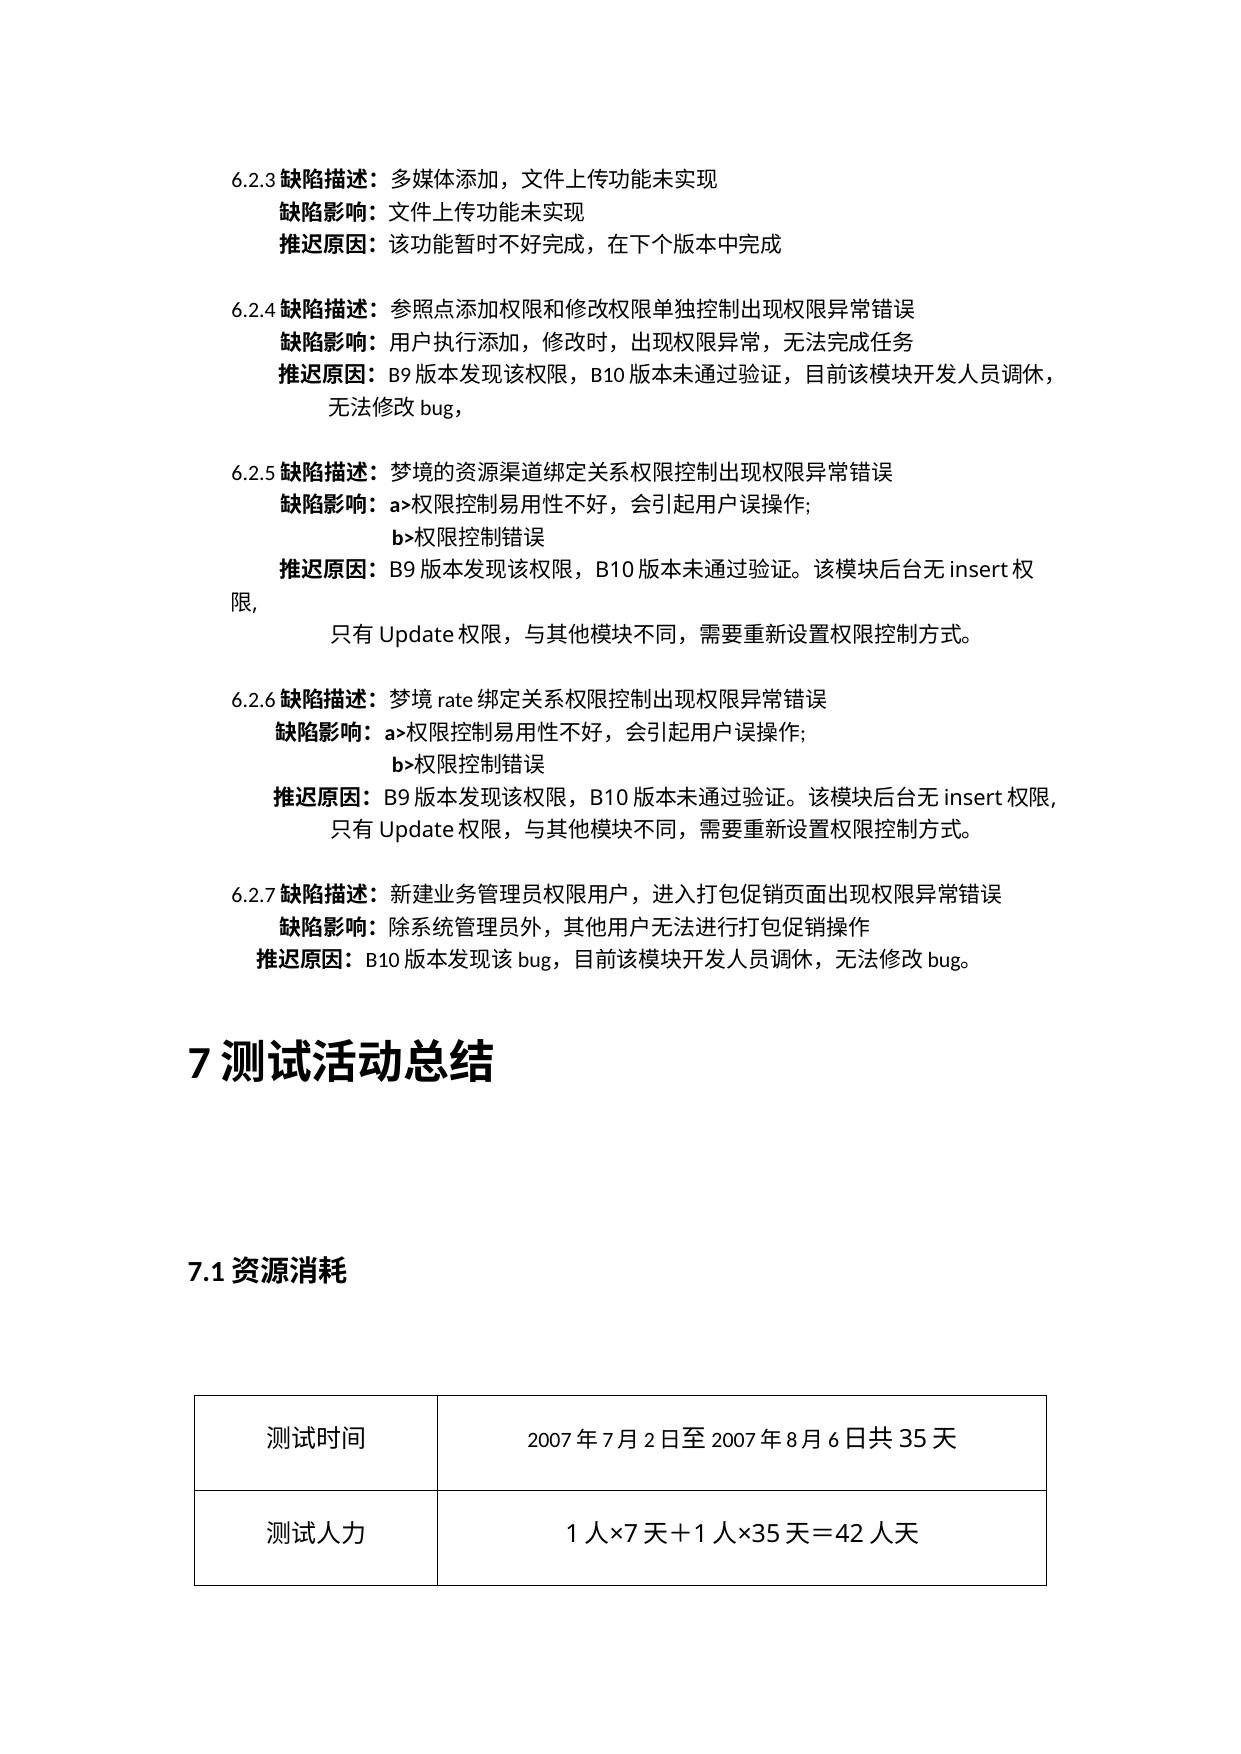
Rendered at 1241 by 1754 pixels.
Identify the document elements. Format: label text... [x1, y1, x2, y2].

text 缺陷影响：a>权限控制易用性不好，会引起用户误操作; [231, 714, 1053, 747]
text 只有Update权限，与其他模块不同，需要重新设置权限控制方式。 [230, 617, 1053, 649]
text 推迟原因：该功能暂时不好完成，在下个版本中完成 [231, 227, 1053, 259]
text 6.2.4 缺陷描述：参照点添加权限和修改权限单独控制出现权限异常错误 [231, 292, 1053, 324]
text 无法修改bug， [230, 389, 1053, 422]
text 6.2.7 缺陷描述：新建业务管理员权限用户，进入打包促销页面出现权限异常错误 [187, 877, 1053, 909]
text 缺陷影响：用户执行添加，修改时，出现权限异常，无法完成任务 [231, 324, 1053, 357]
text 6.2.3 缺陷描述：多媒体添加，文件上传功能未实现 [187, 162, 1053, 194]
text 只有Update权限，与其他模块不同，需要重新设置权限控制方式。 [230, 812, 1053, 844]
subtitle 7.1资源消耗 [187, 1236, 1053, 1301]
text b>权限控制错误 [187, 519, 1053, 552]
table_cell 测试人力 [195, 1491, 437, 1585]
text 缺陷影响：a>权限控制易用性不好，会引起用户误操作; [231, 487, 1053, 519]
text 推迟原因：B9版本发现该权限，B10版本未通过验证，目前该模块开发人员调休， [230, 357, 1053, 389]
text 6.2.6缺陷描述：梦境rate绑定关系权限控制出现权限异常错误 [187, 682, 1053, 714]
text 推迟原因：B10版本发现该bug，目前该模块开发人员调休，无法修改bug。 [187, 942, 1053, 974]
text 缺陷影响：文件上传功能未实现 [231, 194, 1053, 227]
text 6.2.5 缺陷描述：梦境的资源渠道绑定关系权限控制出现权限异常错误 [231, 454, 1053, 487]
text b>权限控制错误 [187, 747, 1053, 779]
table_cell 1人×7天＋1人×35天＝42人天 [438, 1491, 1046, 1585]
table_header 测试时间 [195, 1396, 437, 1490]
text 推迟原因：B9版本发现该权限，B10版本未通过验证。该模块后台无insert权限, [230, 552, 1053, 617]
text 推迟原因：B9版本发现该权限，B10版本未通过验证。该模块后台无insert权限, [230, 779, 1053, 812]
text 缺陷影响：除系统管理员外，其他用户无法进行打包促销操作 [231, 909, 1053, 942]
table_header 2007年7月2日至2007年8月6日共35天 [438, 1396, 1046, 1490]
subtitle 7测试活动总结 [187, 1010, 1053, 1107]
